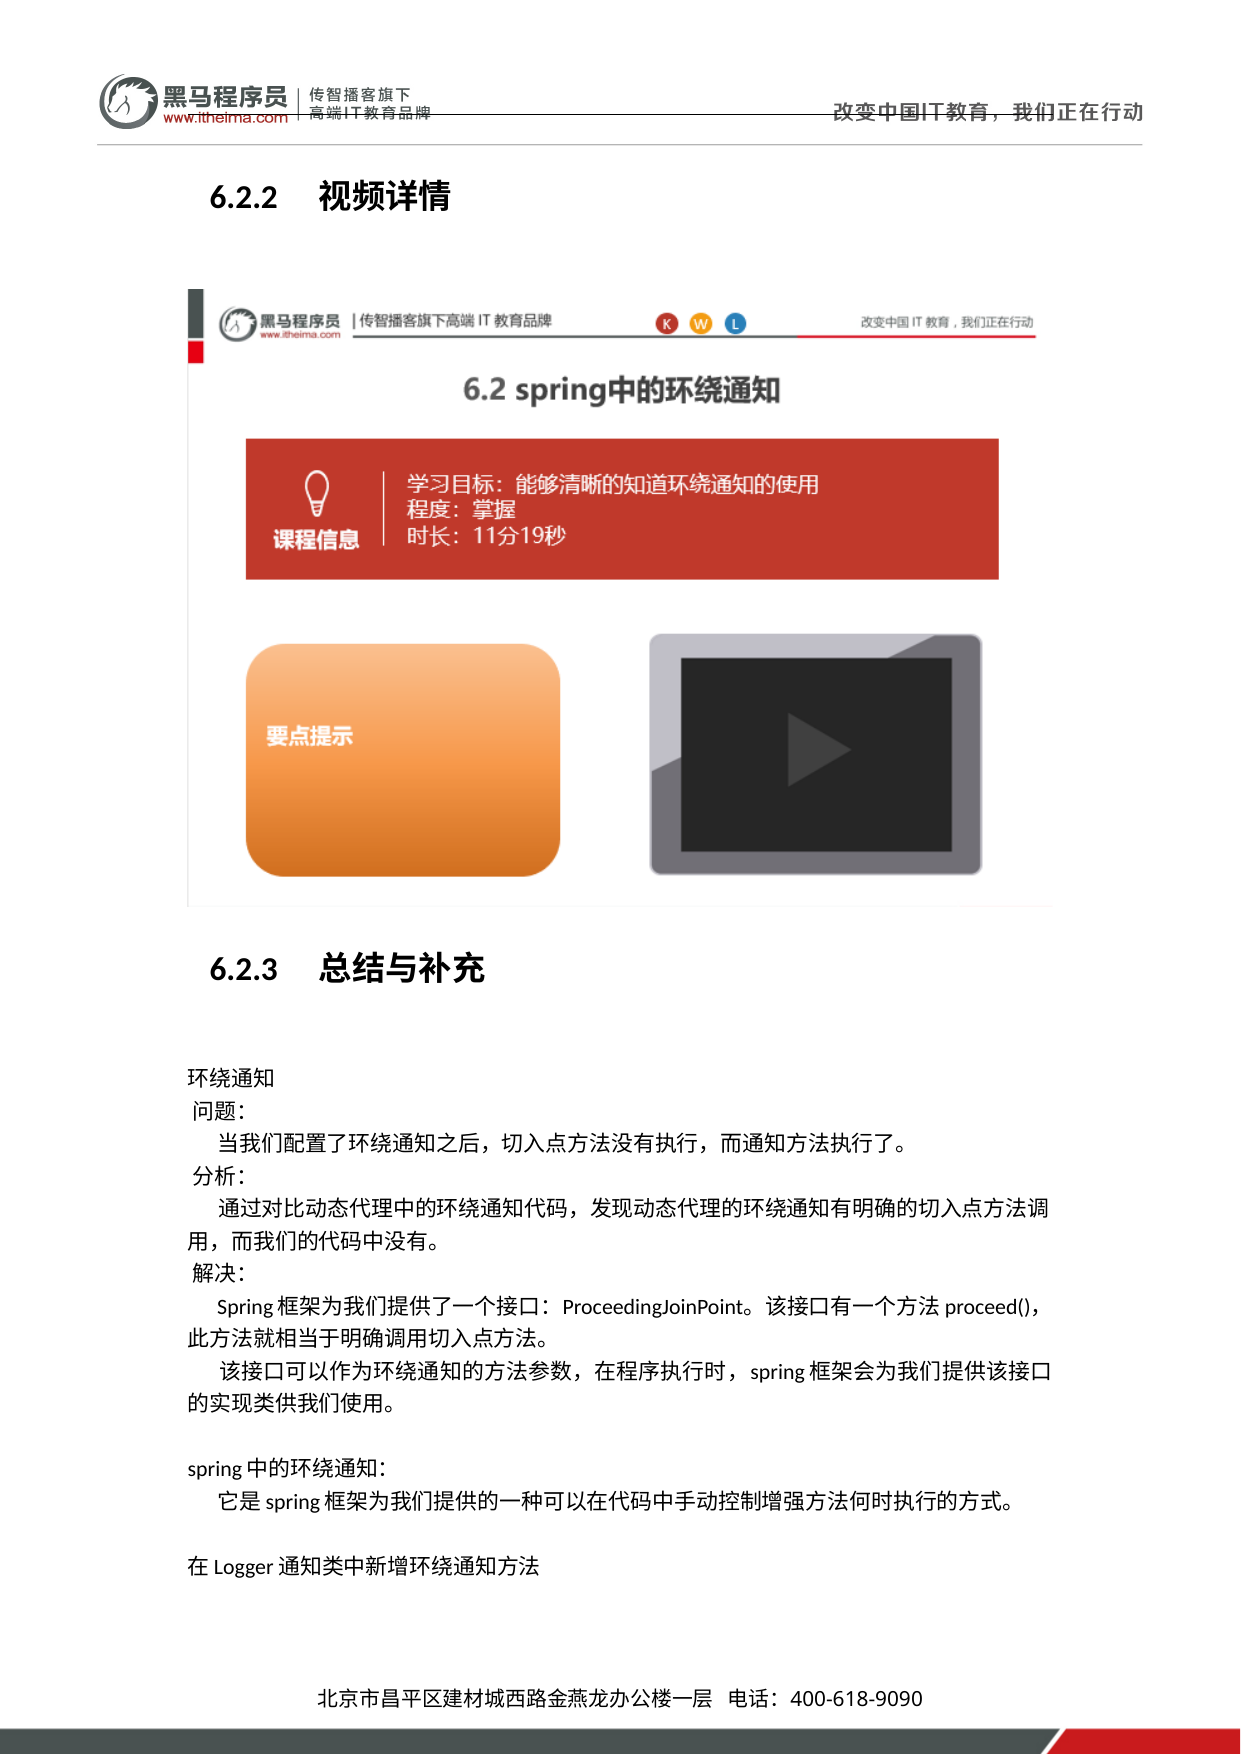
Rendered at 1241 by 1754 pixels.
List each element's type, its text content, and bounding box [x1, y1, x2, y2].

picture [0, 1669, 1241, 1754]
text 在Logger通知类中新增环绕通知方法 [187, 1548, 1053, 1581]
text 问题： [187, 1093, 1053, 1126]
text Spring框架为我们提供了一个接口：ProceedingJoinPoint。该接口有一个方法proceed()，此方法就相当于明确调用切入点方法。 [187, 1288, 1053, 1353]
text 该接口可以作为环绕通知的方法参数，在程序执行时，spring框架会为我们提供该接口的实现类供我们使用。 [187, 1353, 1053, 1418]
picture [187, 289, 1053, 907]
text 通过对比动态代理中的环绕通知代码，发现动态代理的环绕通知有明确的切入点方法调用，而我们的代码中没有。 [187, 1191, 1053, 1256]
subtitle 视频详情 [209, 162, 1031, 227]
text 当我们配置了环绕通知之后，切入点方法没有执行，而通知方法执行了。 [187, 1126, 1053, 1158]
text 分析： [187, 1158, 1053, 1191]
picture [0, 3, 1241, 153]
text 解决： [187, 1256, 1053, 1288]
text spring中的环绕通知： [187, 1451, 1053, 1483]
text 它是spring框架为我们提供的一种可以在代码中手动控制增强方法何时执行的方式。 [187, 1483, 1053, 1516]
subtitle 总结与补充 [209, 934, 1031, 999]
text 环绕通知 [187, 1061, 1053, 1093]
